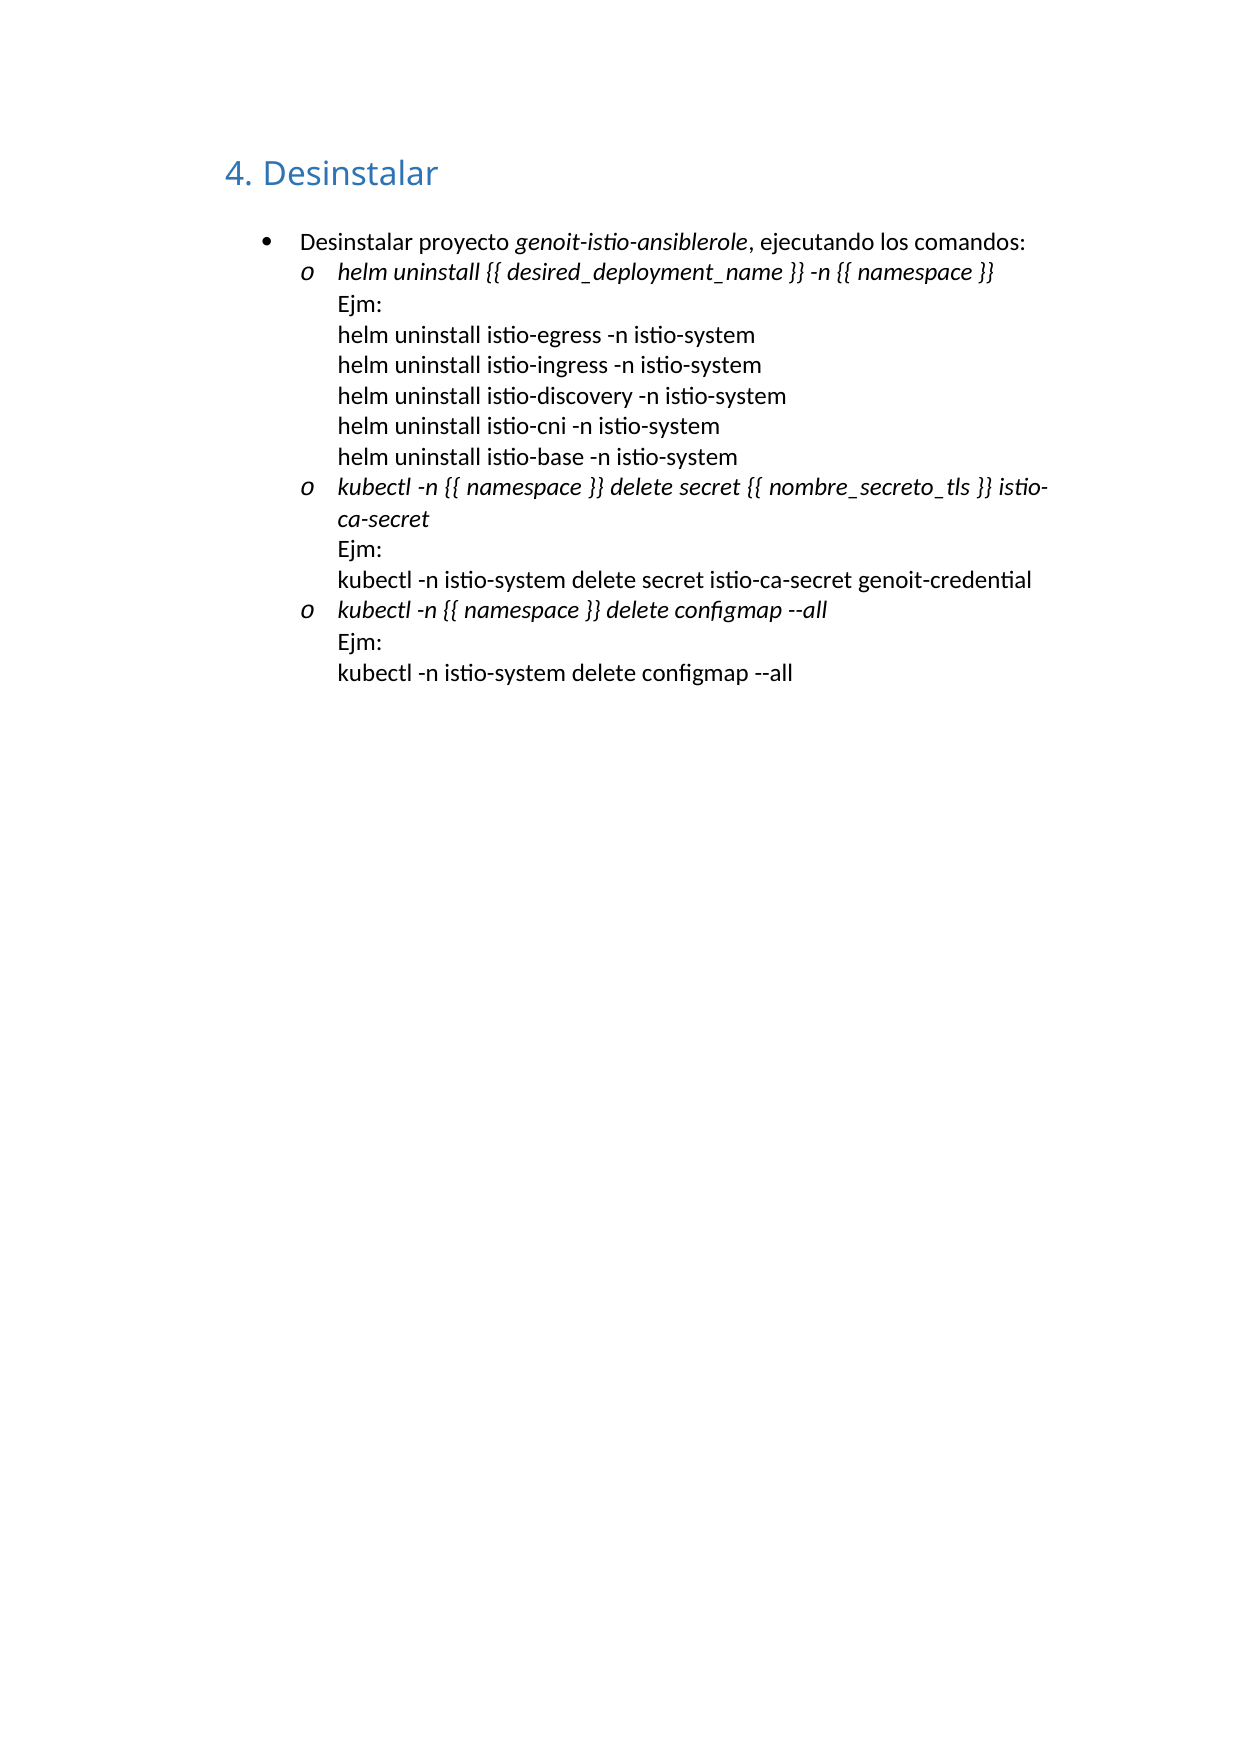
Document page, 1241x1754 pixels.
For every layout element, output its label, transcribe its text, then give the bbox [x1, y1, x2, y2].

list helm uninstall istio-cni -n istio-system [337, 410, 1053, 441]
list Ejm: [337, 626, 1053, 657]
list helm uninstall istio-base -n istio-system [337, 441, 1053, 471]
list helm uninstall {{ desired_deployment_name }} -n {{ namespace }} [300, 256, 1053, 288]
list Ejm: [337, 288, 1053, 319]
list helm uninstall istio-ingress -n istio-system [337, 349, 1053, 380]
list helm uninstall istio-discovery -n istio-system [337, 380, 1053, 410]
subtitle Desinstalar [225, 150, 1053, 195]
list Desinstalar proyecto genoit-istio-ansiblerole, ejecutando los comandos: [262, 226, 1053, 256]
text kubectl -n istio-system delete configmap --all [337, 657, 1053, 687]
list kubectl -n {{ namespace }} delete configmap --all [300, 595, 1053, 626]
list Ejm: [337, 534, 1053, 564]
list helm uninstall istio-egress -n istio-system [337, 319, 1053, 349]
list kubectl -n {{ namespace }} delete secret {{ nombre_secreto_tls }} istio-ca-secret [300, 471, 1053, 534]
text kubectl -n istio-system delete secret istio-ca-secret genoit-credential [337, 564, 1053, 595]
